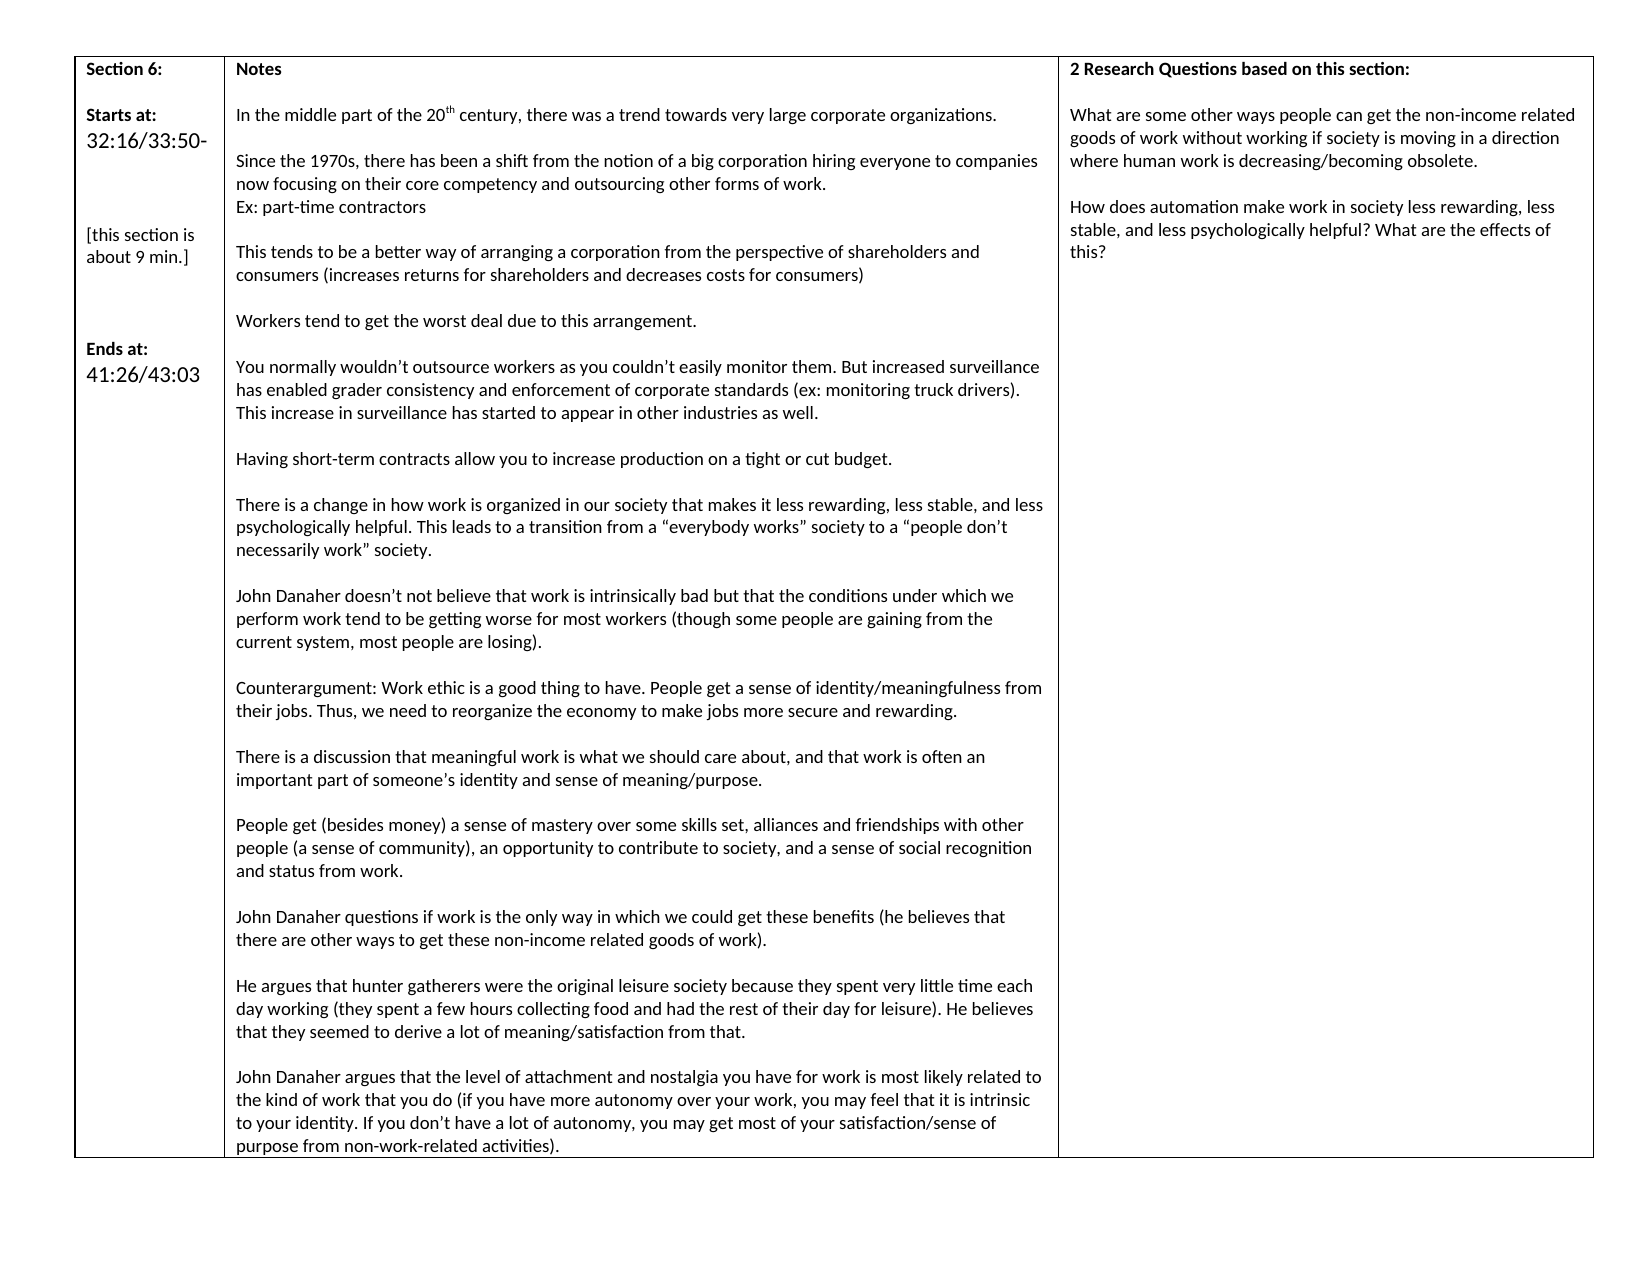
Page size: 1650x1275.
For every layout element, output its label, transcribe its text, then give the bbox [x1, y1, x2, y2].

table_cell Notes In the middle part of the 20th century, there was a trend towards very large corporate organizations. Since the 1970s, there has been a shift from the notion of a big corporation hiring everyone to companies now focusing on their core competency and outsourcing other forms of work. Ex: part-time contractors This tends to be a better way of arranging a corporation from the perspective of shareholders and consumers (increases returns for shareholders and decreases costs for consumers) Workers tend to get the worst deal due to this arrangement. You normally wouldn’t outsource workers as you couldn’t easily monitor them. But increased surveillance has enabled grader consistency and enforcement of corporate standards (ex: monitoring truck drivers). This increase in surveillance has started to appear in other industries as well. Having short-term contracts allow you to increase production on a tight or cut budget. There is a change in how work is organized in our society that makes it less rewarding, less stable, and less psychologically helpful. This leads to a transition from a “everybody works” society to a “people don’t necessarily work” society. John Danaher doesn’t not believe that work is intrinsically bad but that the conditions under which we perform work tend to be getting worse for most workers (though some people are gaining from the current system, most people are losing). Counterargument: Work ethic is a good thing to have. People get a sense of identity/meaningfulness from their jobs. Thus, we need to reorganize the economy to make jobs more secure and rewarding. There is a discussion that meaningful work is what we should care about, and that work is often an important part of someone’s identity and sense of meaning/purpose. People get (besides money) a sense of mastery over some skills set, alliances and friendships with other people (a sense of community), an opportunity to contribute to society, and a sense of social recognition and status from work. John Danaher questions if work is the only way in which we could get these benefits (he believes that there are other ways to get these non-income related goods of work). He argues that hunter gatherers were the original leisure society because they spent very little time each day working (they spent a few hours collecting food and had the rest of their day for leisure). He believes that they seemed to derive a lot of meaning/satisfaction from that. John Danaher argues that the level of attachment and nostalgia you have for work is most likely related to the kind of work that you do (if you have more autonomy over your work, you may feel that it is intrinsic to your identity. If you don’t have a lot of autonomy, you may get most of your satisfaction/sense of purpose from non-work-related activities). [225, 57, 1058, 1157]
table_cell Section 6: Starts at: 32:16/33:50- [this section is about 9 min.] Ends at: 41:26/43:03 [76, 57, 224, 1157]
table_cell 2 Research Questions based on this section: What are some other ways people can get the non-income related goods of work without working if society is moving in a direction where human work is decreasing/becoming obsolete. How does automation make work in society less rewarding, less stable, and less psychologically helpful? What are the effects of this? [1059, 57, 1593, 1157]
